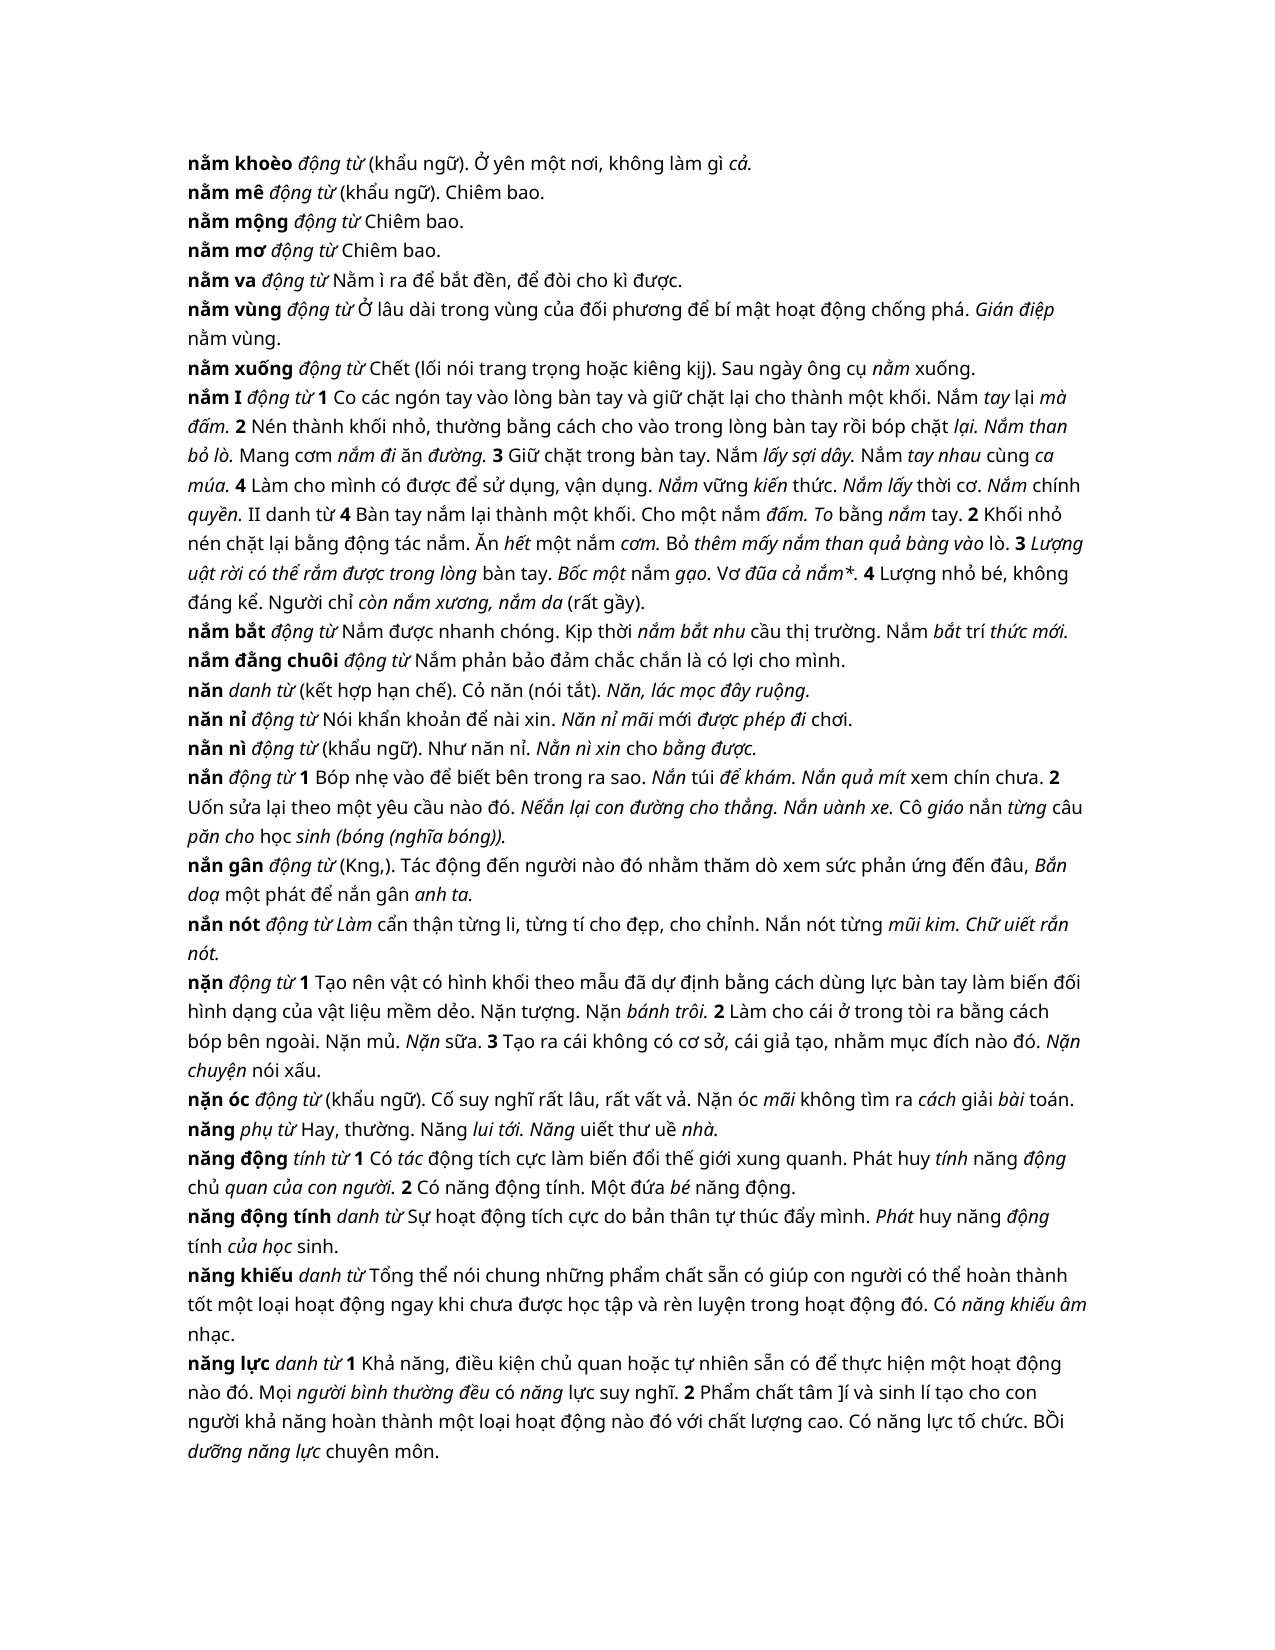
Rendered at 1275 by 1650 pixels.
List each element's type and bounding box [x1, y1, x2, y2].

text [187, 150, 1087, 1463]
